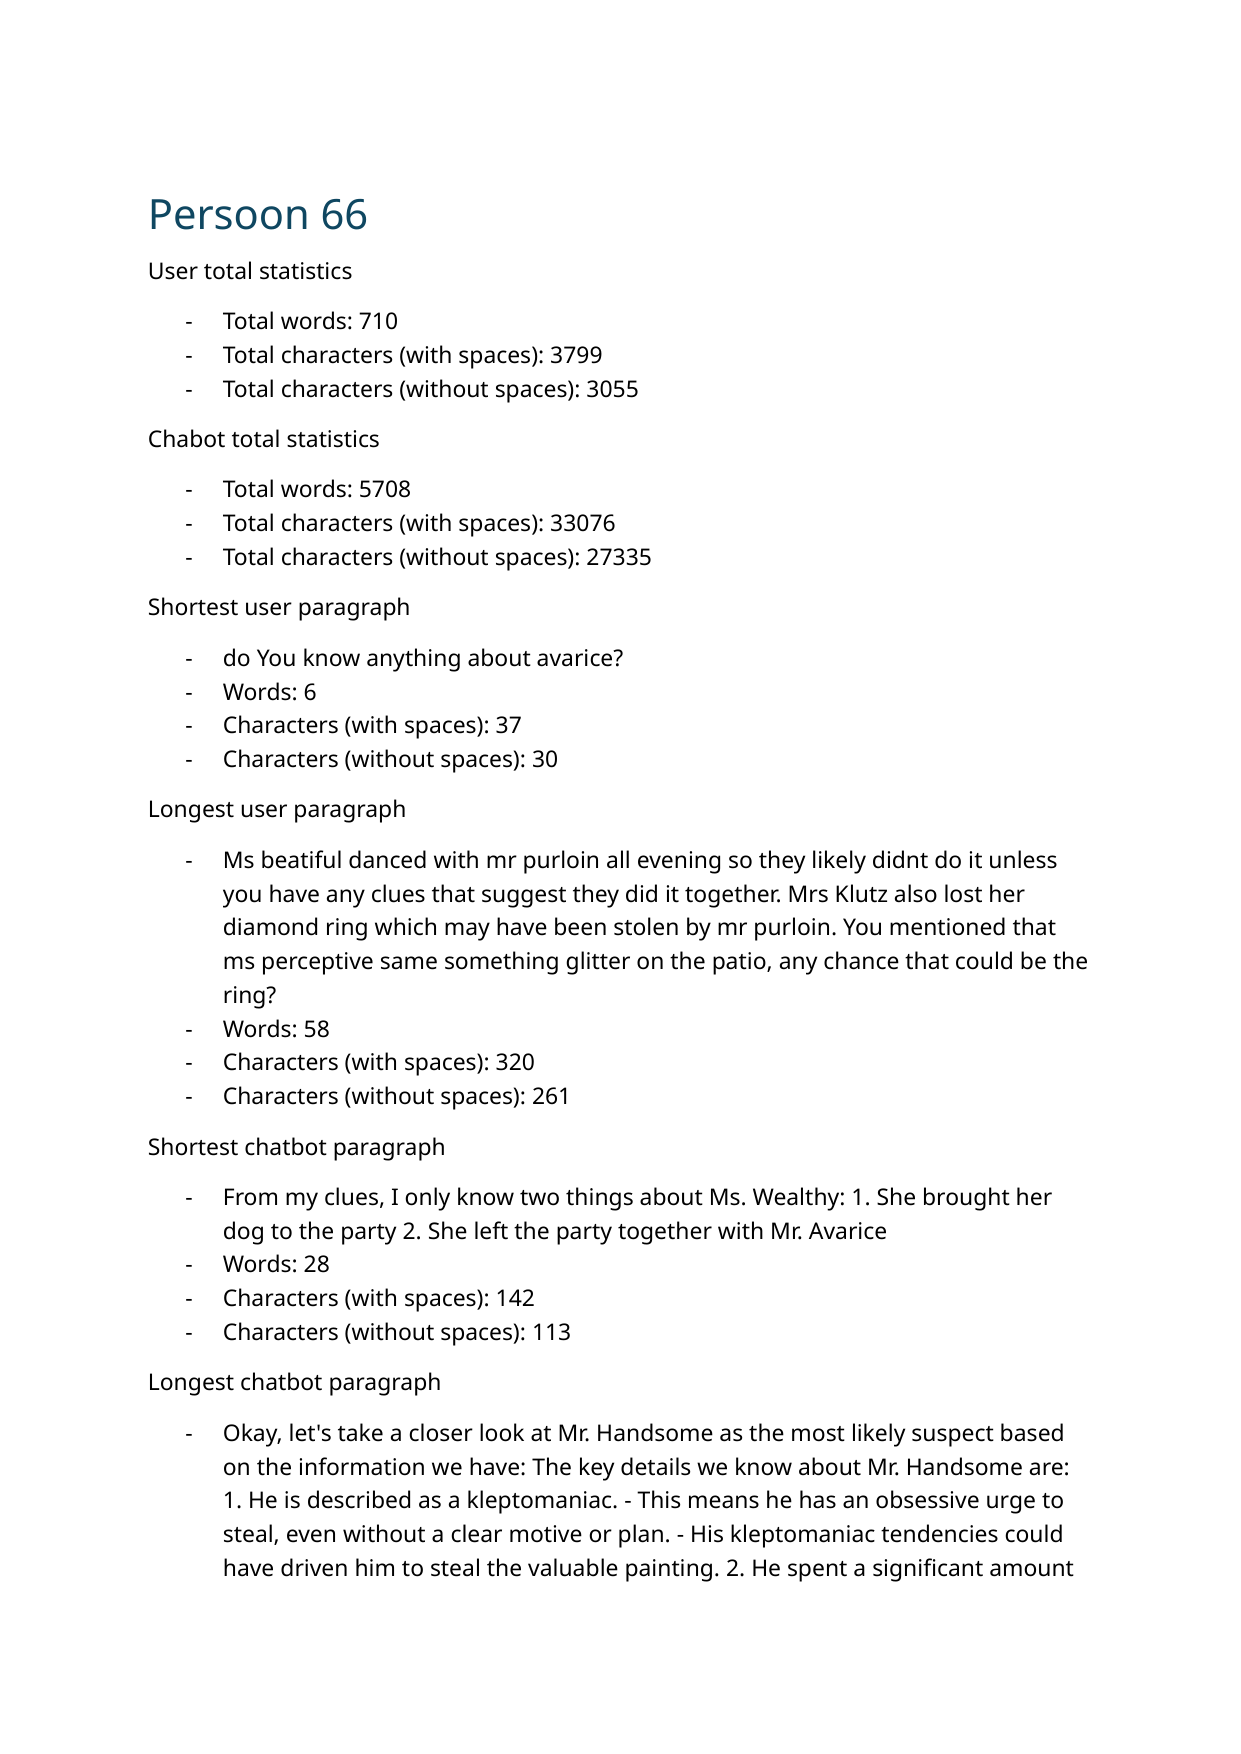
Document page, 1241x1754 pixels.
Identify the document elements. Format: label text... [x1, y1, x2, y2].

text Shortest user paragraph [148, 591, 1093, 623]
list Characters (with spaces): 320 [185, 1046, 1093, 1078]
list Characters (without spaces): 113 [185, 1316, 1093, 1347]
list Characters (without spaces): 30 [185, 743, 1093, 774]
list Total characters (with spaces): 33076 [185, 507, 1093, 538]
list Characters (with spaces): 37 [185, 709, 1093, 741]
text Longest user paragraph [148, 793, 1093, 825]
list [185, 1417, 1093, 1583]
list Words: 28 [185, 1248, 1093, 1280]
list Total characters (without spaces): 3055 [185, 373, 1093, 404]
list Total words: 710 [185, 305, 1093, 336]
subtitle Persoon 66 [148, 185, 1093, 242]
list Ms beatiful danced with mr purloin all evening so they likely didnt do it unless you have any clues that suggest they did it together. Mrs Klutz also lost her diamond ring which may have been stolen by mr purloin. You mentioned that ms perceptive same something glitter on the patio, any chance that could be the ring? [185, 844, 1093, 1010]
list Total characters (with spaces): 3799 [185, 339, 1093, 370]
text User total statistics [148, 255, 1093, 286]
list do You know anything about avarice? [185, 642, 1093, 673]
list Characters (with spaces): 142 [185, 1282, 1093, 1313]
list Words: 58 [185, 1013, 1093, 1044]
list Total characters (without spaces): 27335 [185, 541, 1093, 572]
list Total words: 5708 [185, 473, 1093, 505]
text Longest chatbot paragraph [148, 1366, 1093, 1398]
list Characters (without spaces): 261 [185, 1080, 1093, 1111]
list Words: 6 [185, 676, 1093, 707]
text Shortest chatbot paragraph [148, 1131, 1093, 1162]
text Chabot total statistics [148, 423, 1093, 454]
list From my clues, I only know two things about Ms. Wealthy: 1. She brought her dog to the party 2. She left the party together with Mr. Avarice [185, 1181, 1093, 1246]
